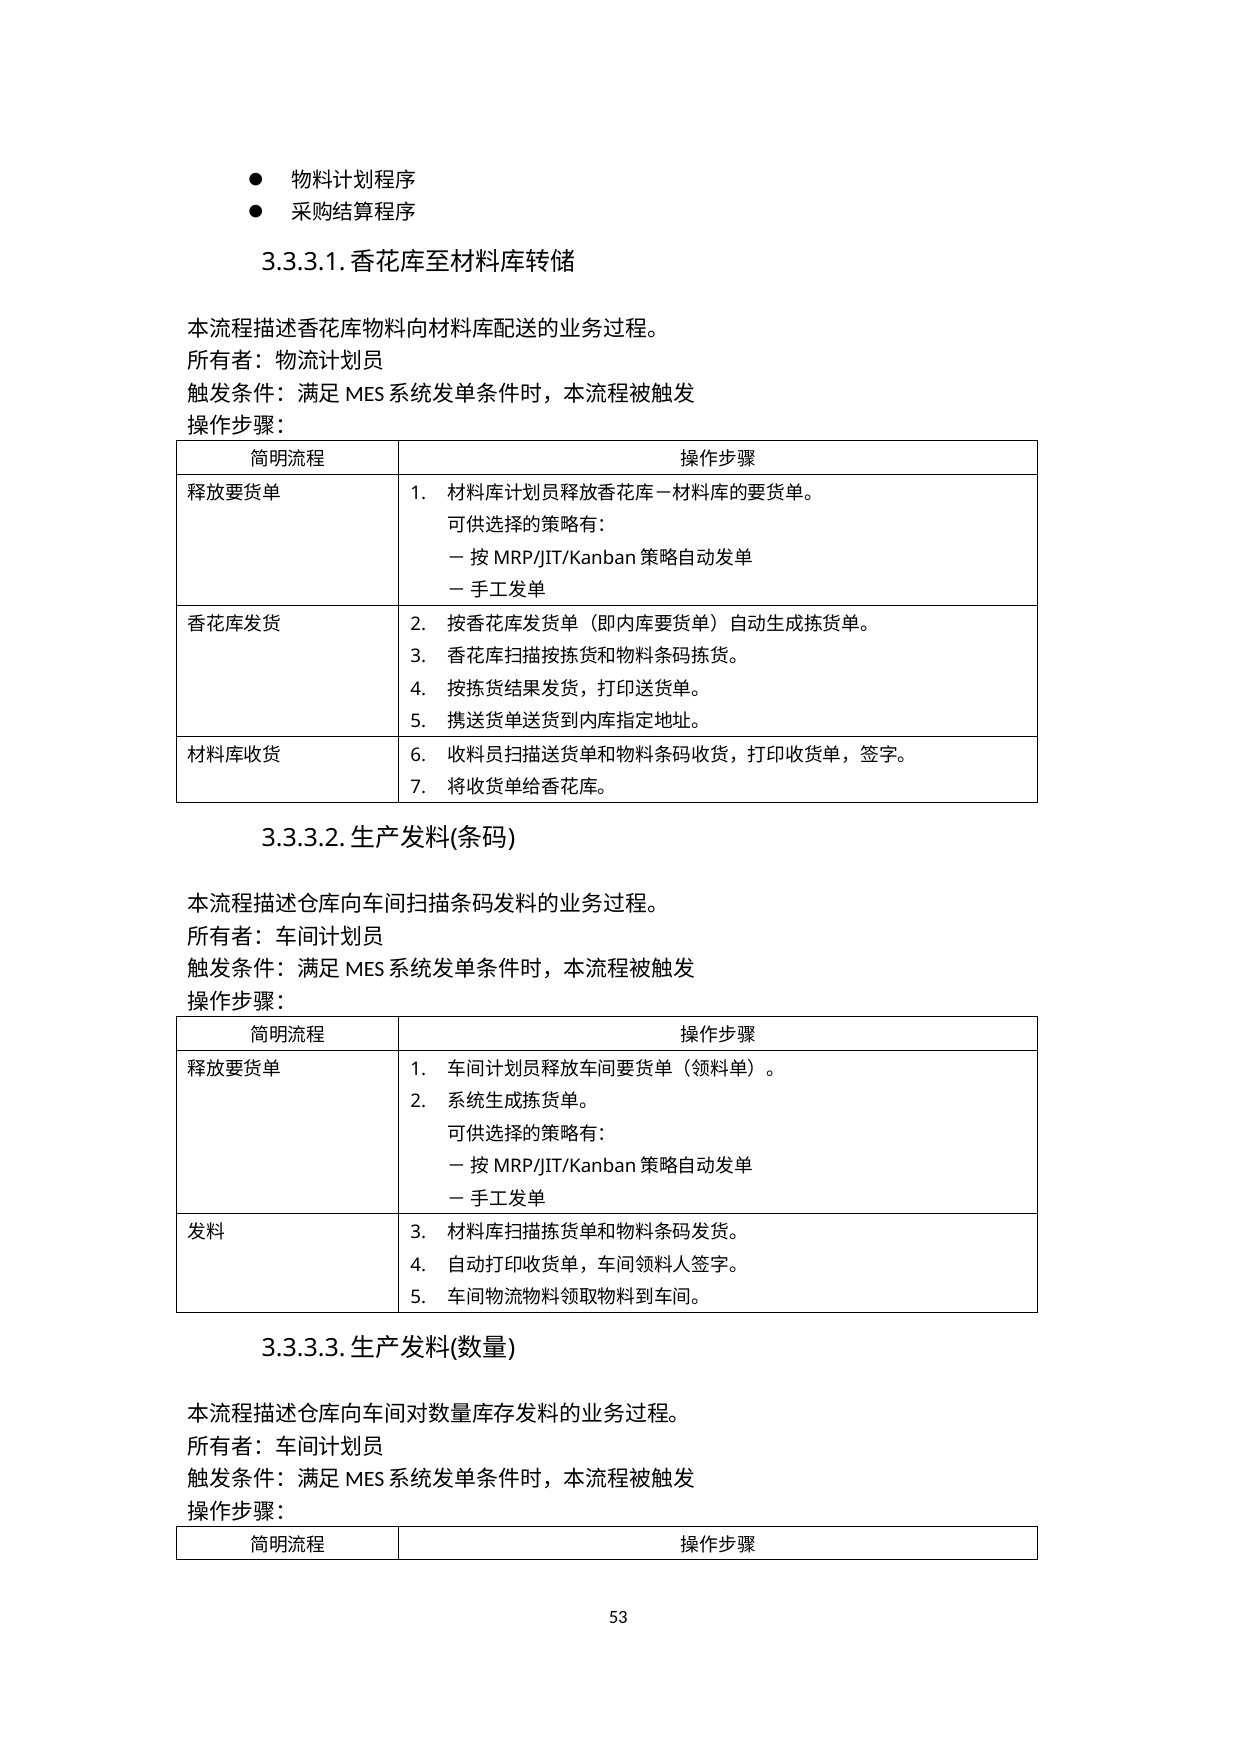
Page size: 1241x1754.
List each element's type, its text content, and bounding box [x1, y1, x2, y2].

table_header 简明流程 [177, 441, 398, 474]
text 生产发料(条码) [261, 803, 1048, 868]
table_cell 发料 [177, 1214, 398, 1312]
table_cell 收料员扫描送货单和物料条码收货，打印收货单，签字。 将收货单给香花库。 [399, 737, 1037, 802]
table_cell 车间计划员释放车间要货单（领料单）。 系统生成拣货单。 可供选择的策略有： － 按MRP/JIT/Kanban策略自动发单 － 手工发单 [399, 1051, 1037, 1213]
text 所有者：物流计划员 [187, 343, 1048, 375]
table_cell 材料库计划员释放香花库－材料库的要货单。 可供选择的策略有： － 按MRP/JIT/Kanban策略自动发单 － 手工发单 [399, 475, 1037, 605]
text 生产发料(数量) [261, 1313, 1048, 1378]
text 香花库至材料库转储 [261, 227, 1048, 292]
table_cell 香花库发货 [177, 606, 398, 736]
text 触发条件：满足MES系统发单条件时，本流程被触发 [187, 375, 1048, 408]
table_header 操作步骤 [399, 1527, 1037, 1559]
text 触发条件：满足MES系统发单条件时，本流程被触发 [187, 951, 1048, 983]
table_cell 释放要货单 [177, 475, 398, 605]
text 本流程描述仓库向车间对数量库存发料的业务过程。 [187, 1396, 1048, 1428]
table_header 操作步骤 [399, 1017, 1037, 1049]
table_cell 释放要货单 [177, 1051, 398, 1213]
text 本流程描述仓库向车间扫描条码发料的业务过程。 [187, 886, 1048, 918]
text 所有者：车间计划员 [187, 1428, 1048, 1461]
text 本流程描述香花库物料向材料库配送的业务过程。 [187, 310, 1048, 343]
table_cell 材料库收货 [177, 737, 398, 802]
text 所有者：车间计划员 [187, 918, 1048, 951]
table_header 操作步骤 [399, 441, 1037, 474]
list 采购结算程序 [247, 194, 1048, 227]
text 触发条件：满足MES系统发单条件时，本流程被触发 [187, 1461, 1048, 1493]
table_header 简明流程 [177, 1527, 398, 1559]
list 物料计划程序 [247, 162, 1048, 194]
text 操作步骤： [187, 408, 1048, 440]
table_cell 按香花库发货单（即内库要货单）自动生成拣货单。 香花库扫描按拣货和物料条码拣货。 按拣货结果发货，打印送货单。 携送货单送货到内库指定地址。 [399, 606, 1037, 736]
table_cell 材料库扫描拣货单和物料条码发货。 自动打印收货单，车间领料人签字。 车间物流物料领取物料到车间。 [399, 1214, 1037, 1312]
table_header 简明流程 [177, 1017, 398, 1049]
text 操作步骤： [187, 983, 1048, 1016]
text 操作步骤： [187, 1493, 1048, 1526]
